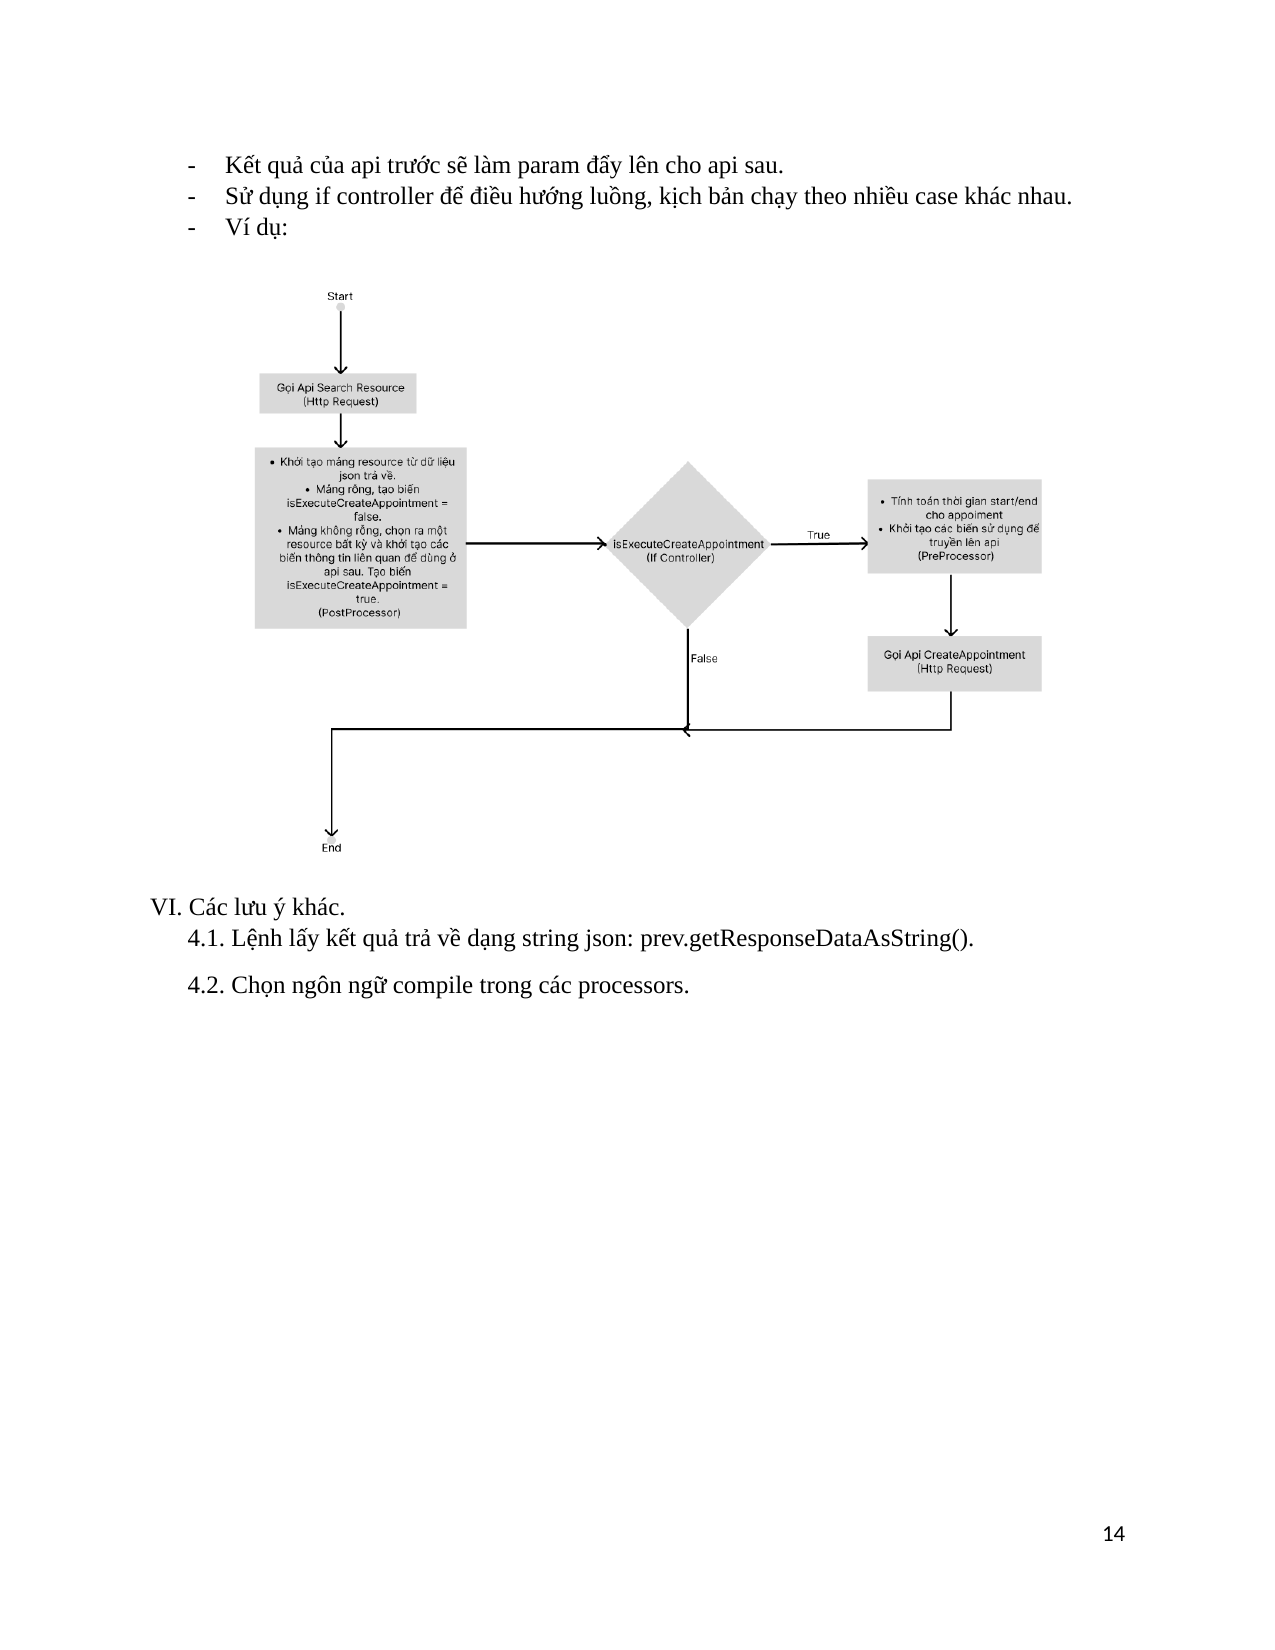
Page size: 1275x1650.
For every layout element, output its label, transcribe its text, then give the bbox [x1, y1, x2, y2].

subtitle VI. Các lưu ý khác. [150, 892, 1125, 921]
list Kết quả của api trước sẽ làm param đẩy lên cho api sau. [187, 150, 1125, 179]
text 4.1. Lệnh lấy kết quả trả về dạng string json: prev.getResponseDataAsString(). [187, 923, 1125, 952]
list Sử dụng if controller để điều hướng luồng, kịch bản chạy theo nhiều case khác nhau. [187, 181, 1125, 210]
picture [187, 259, 1163, 865]
text 4.2. Chọn ngôn ngữ compile trong các processors. [187, 971, 1125, 999]
list Ví dụ: [187, 212, 1125, 241]
